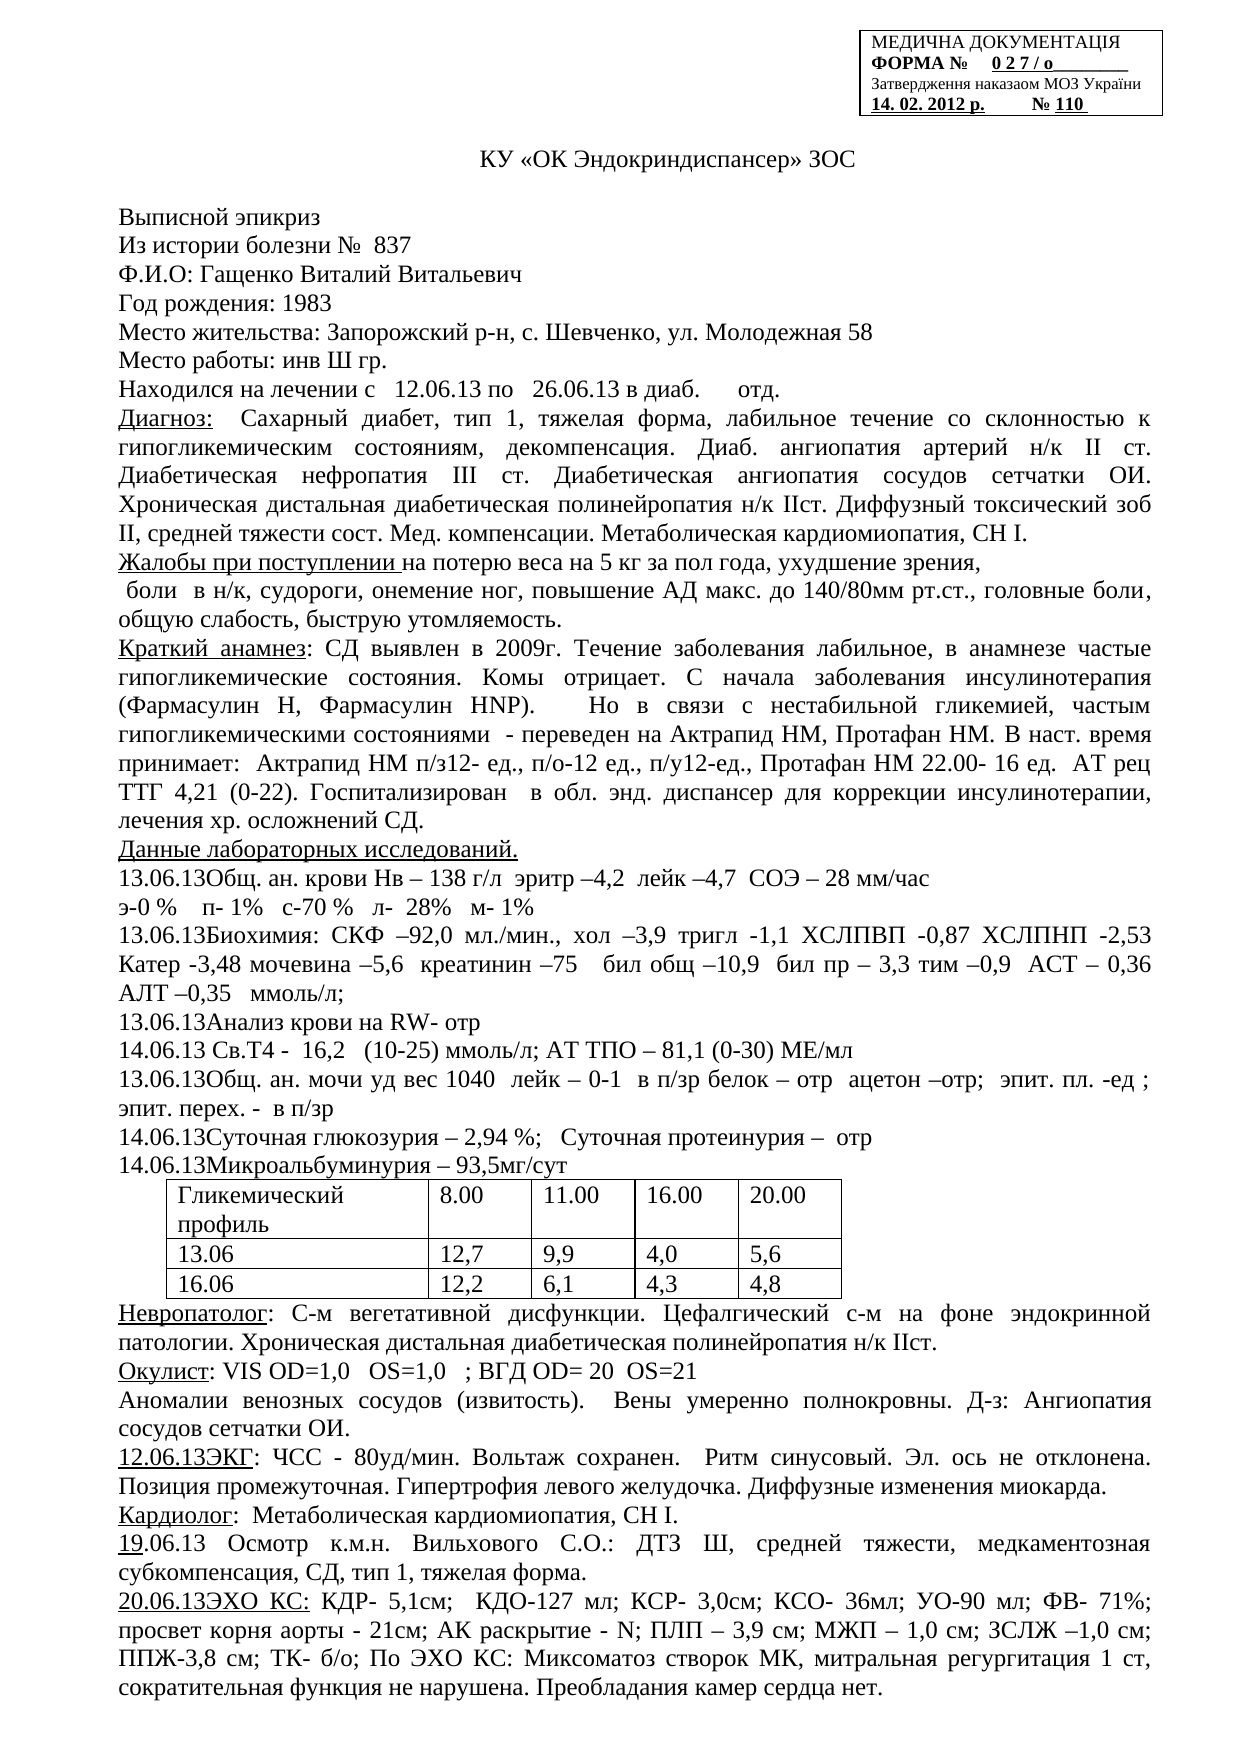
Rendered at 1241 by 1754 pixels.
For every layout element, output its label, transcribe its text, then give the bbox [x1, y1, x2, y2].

table_cell 16.06 [167, 1269, 428, 1297]
subtitle Выписной эпикриз [118, 202, 1158, 231]
text 20.06.13ЭХО КС: КДР- 5,1см; КДО-127 мл; КСР- 3,0см; КСО- 36мл; УО-90 мл; ФВ- 71%; просвет корня аорты - 21см; АК раскрытие - N; ПЛП – 3,9 см; МЖП – 1,0 см; ЗСЛЖ –1,0 см; ППЖ-3,8 см; ТК- б/о; По ЭХО КС: Миксоматоз створок МК, митральная регургитация 1 ст, сократительная функция не нарушена. Преобладания камер сердца нет. [118, 1586, 1152, 1701]
text 19.06.13 Осмотр к.м.н. Вильхового С.О.: ДТЗ Ш, средней тяжести, медкаментозная субкомпенсация, СД, тип 1, тяжелая форма. [118, 1528, 1152, 1586]
text э-0 % п- 1% с-70 % л- 28% м- 1% [118, 892, 1152, 921]
text 13.06.13Анализ крови на RW- отр [118, 1007, 1152, 1036]
text 14.06.13Суточная глюкозурия – 2,94 %; Суточная протеинурия – отр [118, 1122, 1152, 1151]
text Кардиолог: Метаболическая кардиомиопатия, СН I. [118, 1500, 1152, 1528]
table_cell 12,7 [429, 1239, 531, 1268]
table_header 8.00 [429, 1180, 531, 1238]
text Жалобы при поступлении на потерю веса на 5 кг за пол года, ухудшение зрения, [118, 547, 1152, 576]
subtitle Из истории болезни № 837 [118, 231, 1152, 259]
table_cell 6,1 [532, 1269, 634, 1297]
text Находился на лечении с 12.06.13 по 26.06.13 в диаб. отд. [118, 374, 1152, 403]
text 14.06.13 Св.Т4 - 16,2 (10-25) ммоль/л; АТ ТПО – 81,1 (0-30) МЕ/мл [118, 1036, 1152, 1064]
table_header 20.00 [739, 1180, 841, 1238]
table_cell 5,6 [739, 1239, 841, 1268]
table_cell 13.06 [167, 1239, 428, 1268]
subtitle 14.06.13Микроальбуминурия – 93,5мг/сут [118, 1151, 1152, 1179]
table_header 16.00 [636, 1180, 738, 1238]
table_header 11.00 [532, 1180, 634, 1238]
table_cell 12,2 [429, 1269, 531, 1297]
text Аномалии венозных сосудов (извитость). Вены умеренно полнокровны. Д-з: Ангиопатия сосудов сетчатки ОИ. [118, 1385, 1152, 1442]
text Невропатолог: С-м вегетативной дисфункции. Цефалгический с-м на фоне эндокринной патологии. Хроническая дистальная диабетическая полинейропатия н/к IIст. [118, 1298, 1152, 1356]
table_header Гликемический профиль [167, 1180, 428, 1238]
text Краткий анамнез: СД выявлен в 2009г. Течение заболевания лабильное, в анамнезе частые гипогликемические состояния. Комы отрицает. С начала заболевания инсулинотерапия (Фармасулин Н, Фармасулин НNР). Но в связи с нестабильной гликемией, частым гипогликемическими состояниями - переведен на Актрапид НМ, Протафан НМ. В наст. время принимает: Актрапид НМ п/з12- ед., п/о-12 ед., п/у12-ед., Протафан НМ 22.00- 16 ед. АТ рец ТТГ 4,21 (0-22). Госпитализирован в обл. энд. диспансер для коррекции инсулинотерапии, лечения хр. осложнений СД. [118, 633, 1152, 834]
text Диагноз: Сахарный диабет, тип 1, тяжелая форма, лабильное течение со склонностью к гипогликемическим состояниям, декомпенсация. Диаб. ангиопатия артерий н/к II ст. Диабетическая нефропатия III ст. Диабетическая ангиопатия сосудов сетчатки ОИ. Хроническая дистальная диабетическая полинейропатия н/к IIст. Диффузный токсический зоб II, средней тяжести сост. Мед. компенсации. Метаболическая кардиомиопатия, СН I. [118, 403, 1152, 547]
table_cell 9,9 [532, 1239, 634, 1268]
text Окулист: VIS OD=1,0 OS=1,0 ; ВГД OD= 20 OS=21 [118, 1356, 1152, 1385]
subtitle 13.06.13Общ. ан. мочи уд вес 1040 лейк – 0-1 в п/зр белок – отр ацетон –отр; эпит. пл. -ед ; эпит. перех. - в п/зр [118, 1064, 1152, 1122]
table_cell 4,3 [636, 1269, 738, 1297]
subtitle КУ «ОК Эндокриндиспансер» ЗОС [177, 144, 1158, 173]
text Данные лабораторных исследований. [118, 834, 1152, 863]
text Место работы: инв Ш гр. [118, 346, 1152, 374]
text 13.06.13Биохимия: СКФ –92,0 мл./мин., хол –3,9 тригл -1,1 ХСЛПВП -0,87 ХСЛПНП -2,53 Катер -3,48 мочевина –5,6 креатинин –75 бил общ –10,9 бил пр – 3,3 тим –0,9 АСТ – 0,36 АЛТ –0,35 ммоль/л; [118, 921, 1152, 1007]
text 12.06.13ЭКГ: ЧСС - 80уд/мин. Вольтаж сохранен. Ритм синусовый. Эл. ось не отклонена. Позиция промежуточная. Гипертрофия левого желудочка. Диффузные изменения миокарда. [118, 1442, 1152, 1500]
text 13.06.13Общ. ан. крови Нв – 138 г/л эритр –4,2 лейк –4,7 СОЭ – 28 мм/час [118, 863, 1152, 892]
text Год рождения: 1983 [118, 288, 1152, 317]
text боли в н/к, судороги, онемение ног, повышение АД макс. до 140/80мм рт.ст., головные боли, общую слабость, быструю утомляемость. [118, 576, 1152, 633]
subtitle Ф.И.О: Гащенко Виталий Витальевич [118, 259, 1152, 288]
table_cell 4,8 [739, 1269, 841, 1297]
table_cell 4,0 [636, 1239, 738, 1268]
text Место жительства: Запорожский р-н, с. Шевченко, ул. Молодежная 58 [118, 317, 1152, 346]
